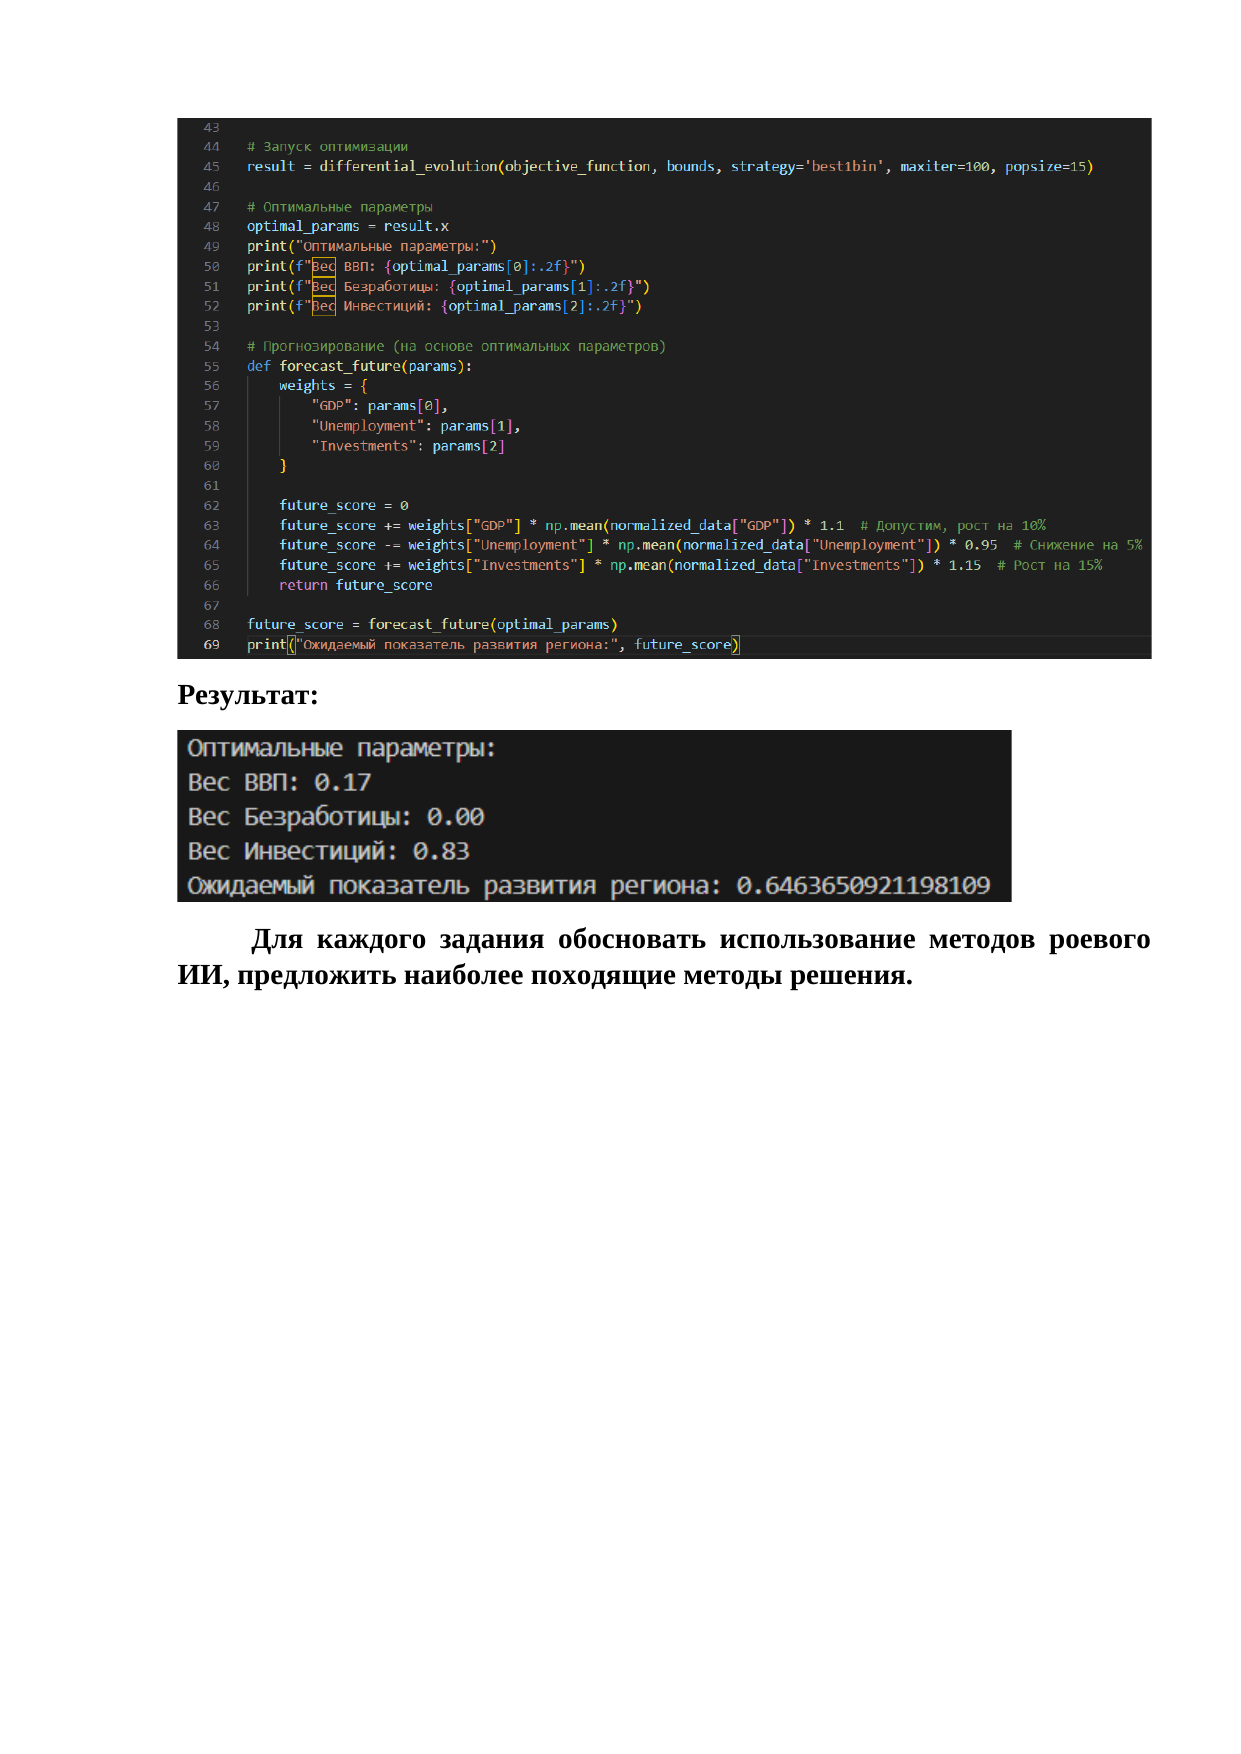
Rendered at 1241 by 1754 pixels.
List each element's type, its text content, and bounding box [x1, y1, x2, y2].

picture [177, 730, 1012, 902]
text Для каждого задания обосновать использование методов роевого ИИ, предложить наиболее походящие методы решения. [177, 921, 1152, 991]
text Результат: [177, 677, 1152, 711]
picture [177, 118, 1152, 659]
